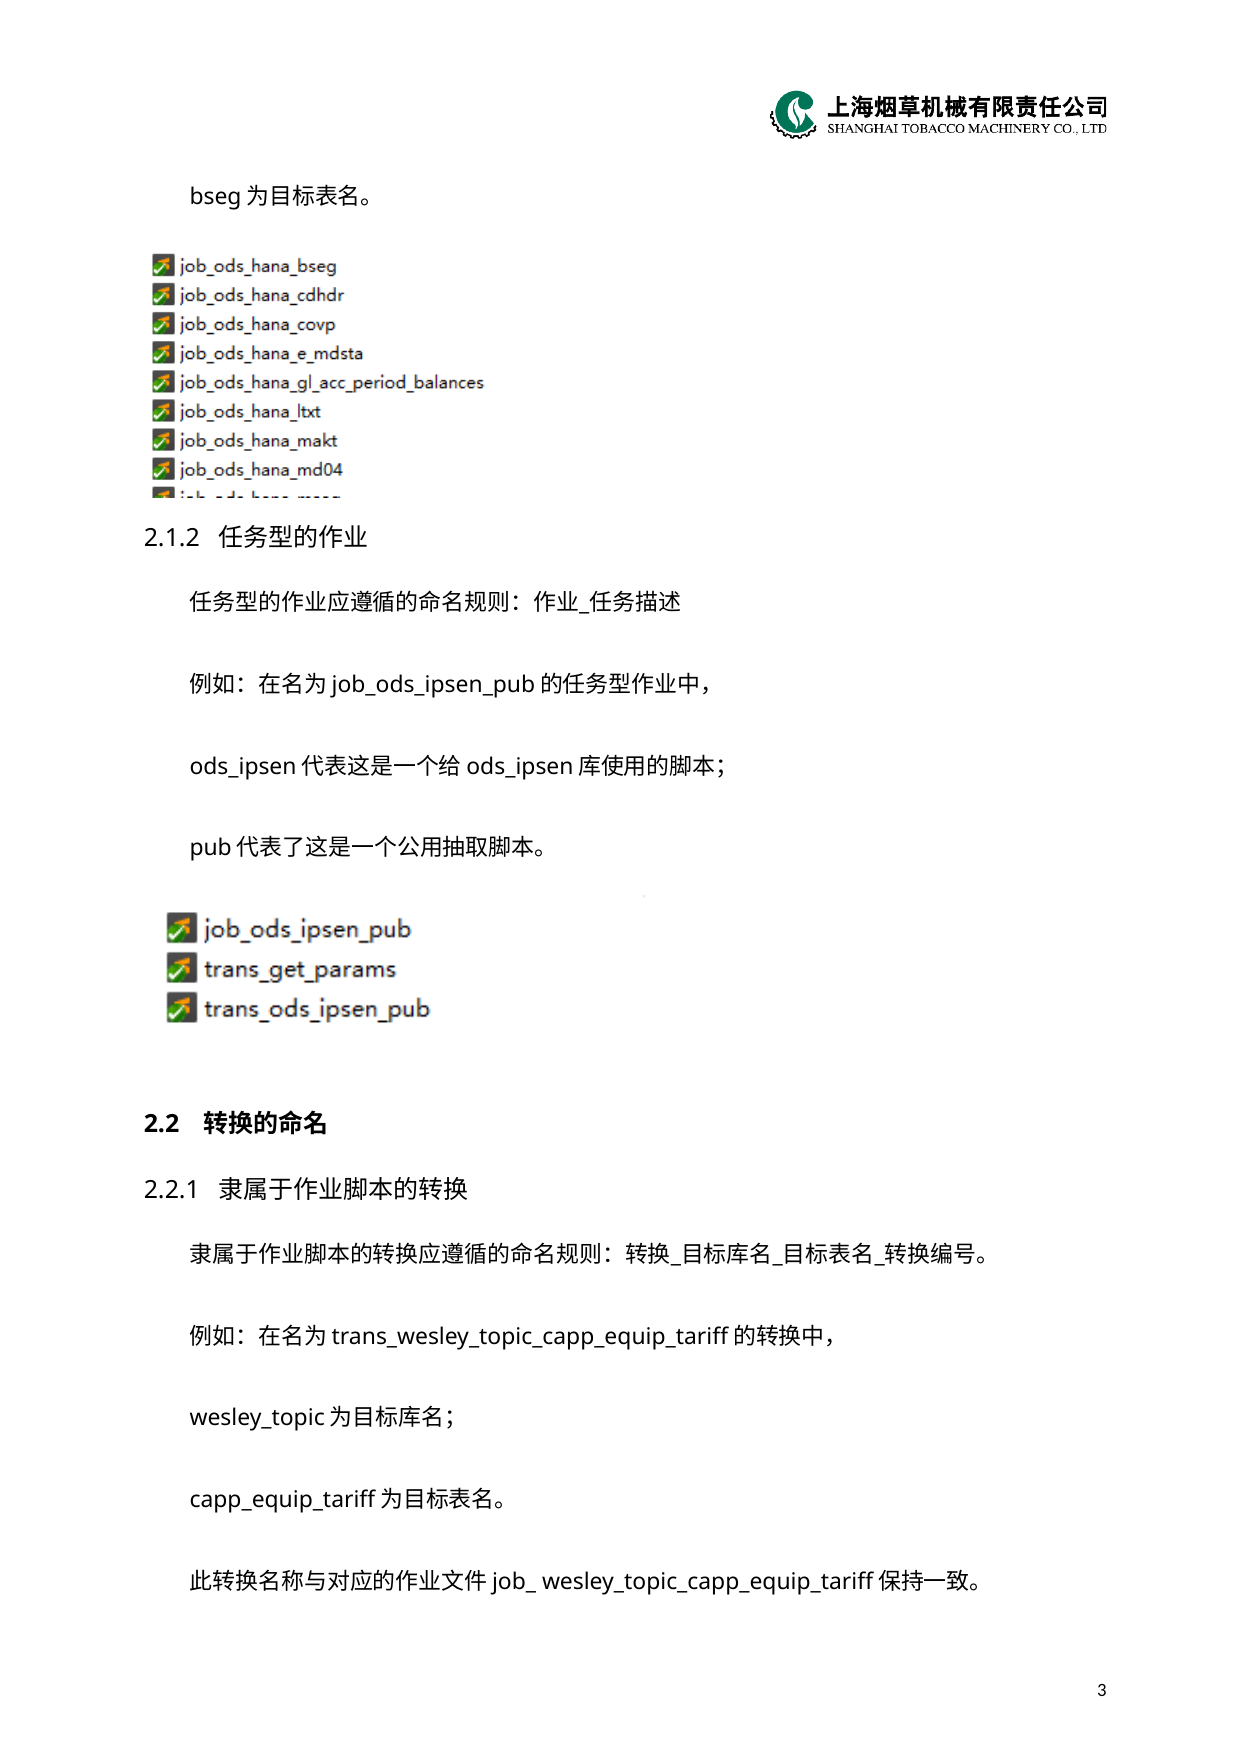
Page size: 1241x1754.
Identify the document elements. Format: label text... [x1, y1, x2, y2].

text pub代表了这是一个公用抽取脚本。 [143, 813, 1106, 878]
text capp_equip_tariff为目标表名。 [143, 1465, 1106, 1530]
text 例如：在名为job_ods_ipsen_pub的任务型作业中， [143, 650, 1106, 715]
subtitle 任务型的作业 [143, 503, 1106, 568]
picture [143, 243, 508, 498]
text ods_ipsen代表这是一个给ods_ipsen库使用的脚本； [143, 732, 1106, 797]
subtitle 隶属于作业脚本的转换 [143, 1155, 1106, 1220]
picture [143, 895, 649, 1074]
text 此转换名称与对应的作业文件job_ wesley_topic_capp_equip_tariff保持一致。 [143, 1547, 1106, 1612]
text 隶属于作业脚本的转换应遵循的命名规则：转换_目标库名_目标表名_转换编号。 [143, 1220, 1106, 1285]
text bseg为目标表名。 [143, 162, 1106, 227]
text 任务型的作业应遵循的命名规则：作业_任务描述 [143, 568, 1106, 633]
text wesley_topic为目标库名； [143, 1383, 1106, 1448]
text 例如：在名为trans_wesley_topic_capp_equip_tariff的转换中， [143, 1302, 1106, 1367]
subtitle 转换的命名 [143, 1090, 1106, 1155]
picture [770, 90, 1107, 139]
